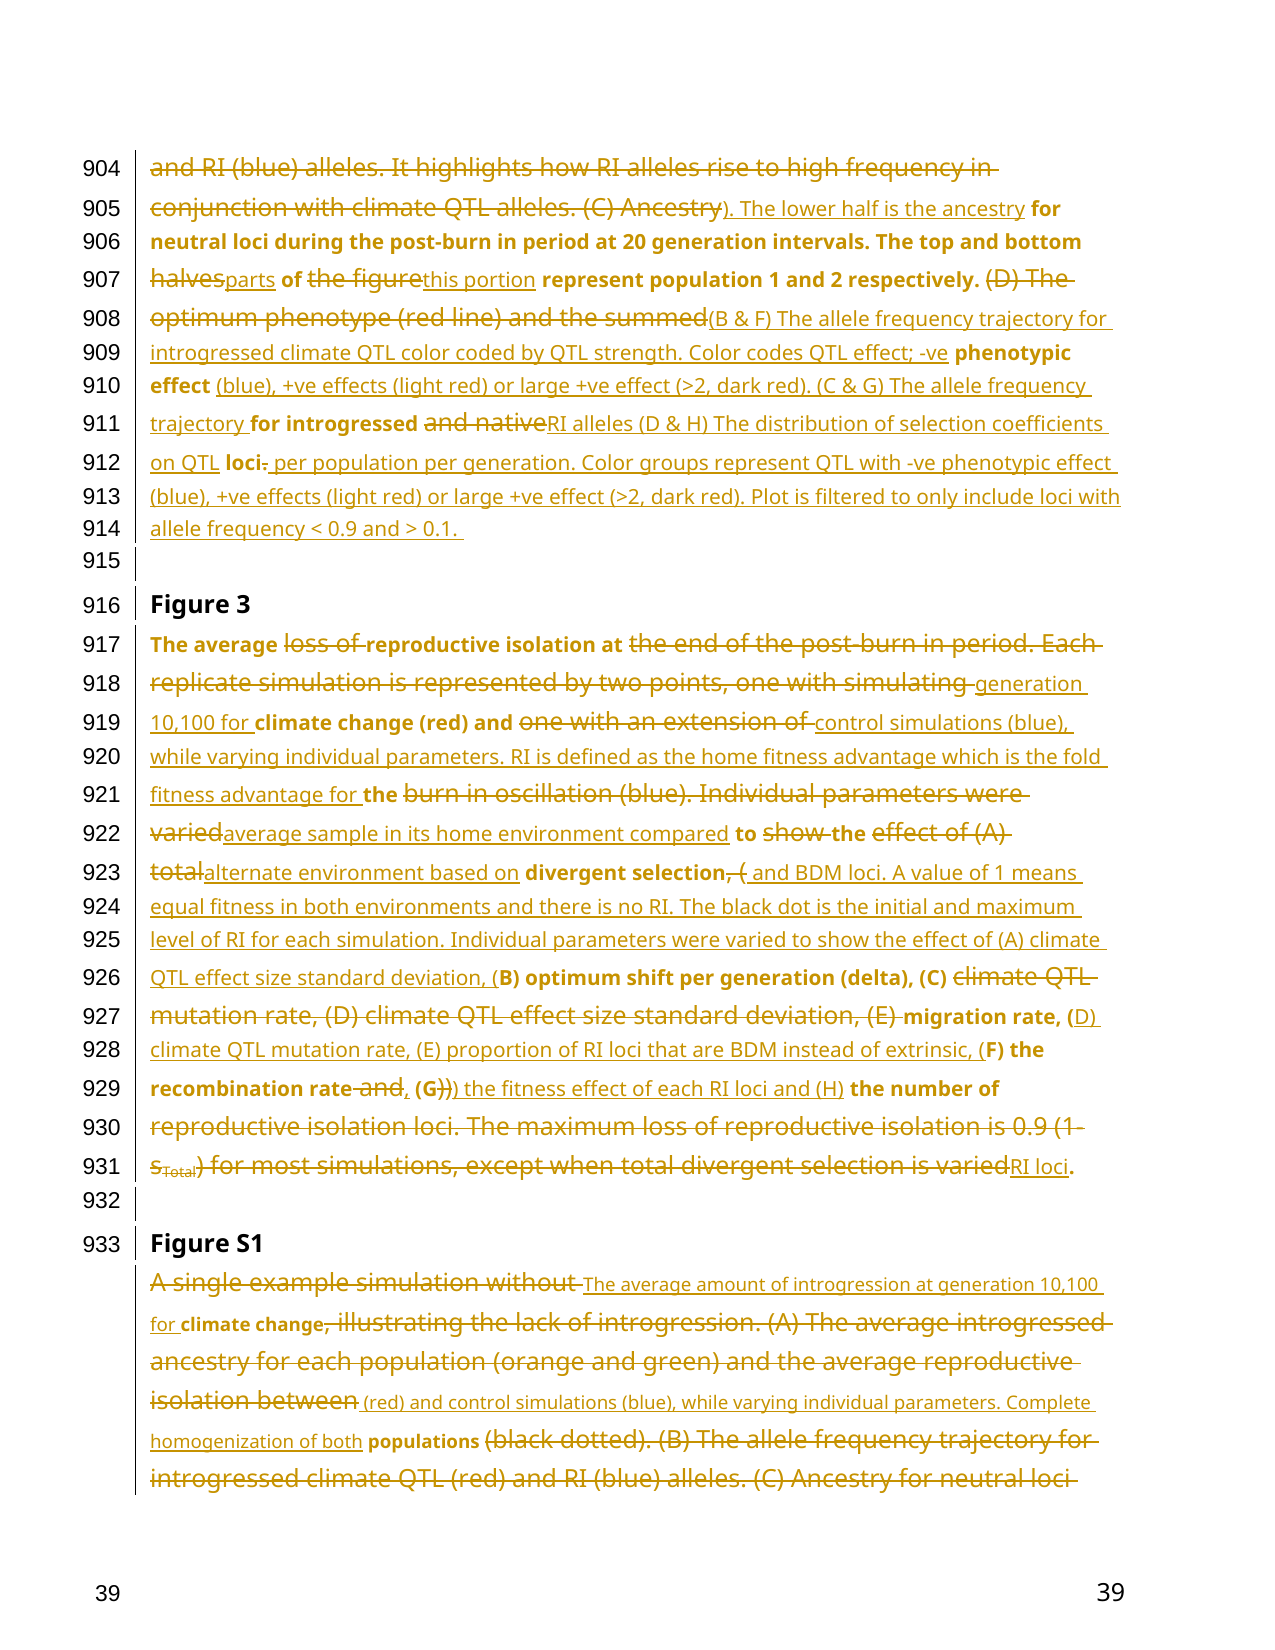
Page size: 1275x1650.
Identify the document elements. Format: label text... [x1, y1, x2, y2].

text Figure 3 [150, 586, 1125, 620]
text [150, 150, 1125, 543]
text The average reproductive isolation at climate change (red) and the to the divergent selectionB) optimum shift per generation (delta), (C) migration rate, (F) the recombination rate (G the number of . [150, 625, 1125, 1182]
text Figure S1 [150, 1226, 1125, 1260]
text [150, 1265, 1125, 1495]
